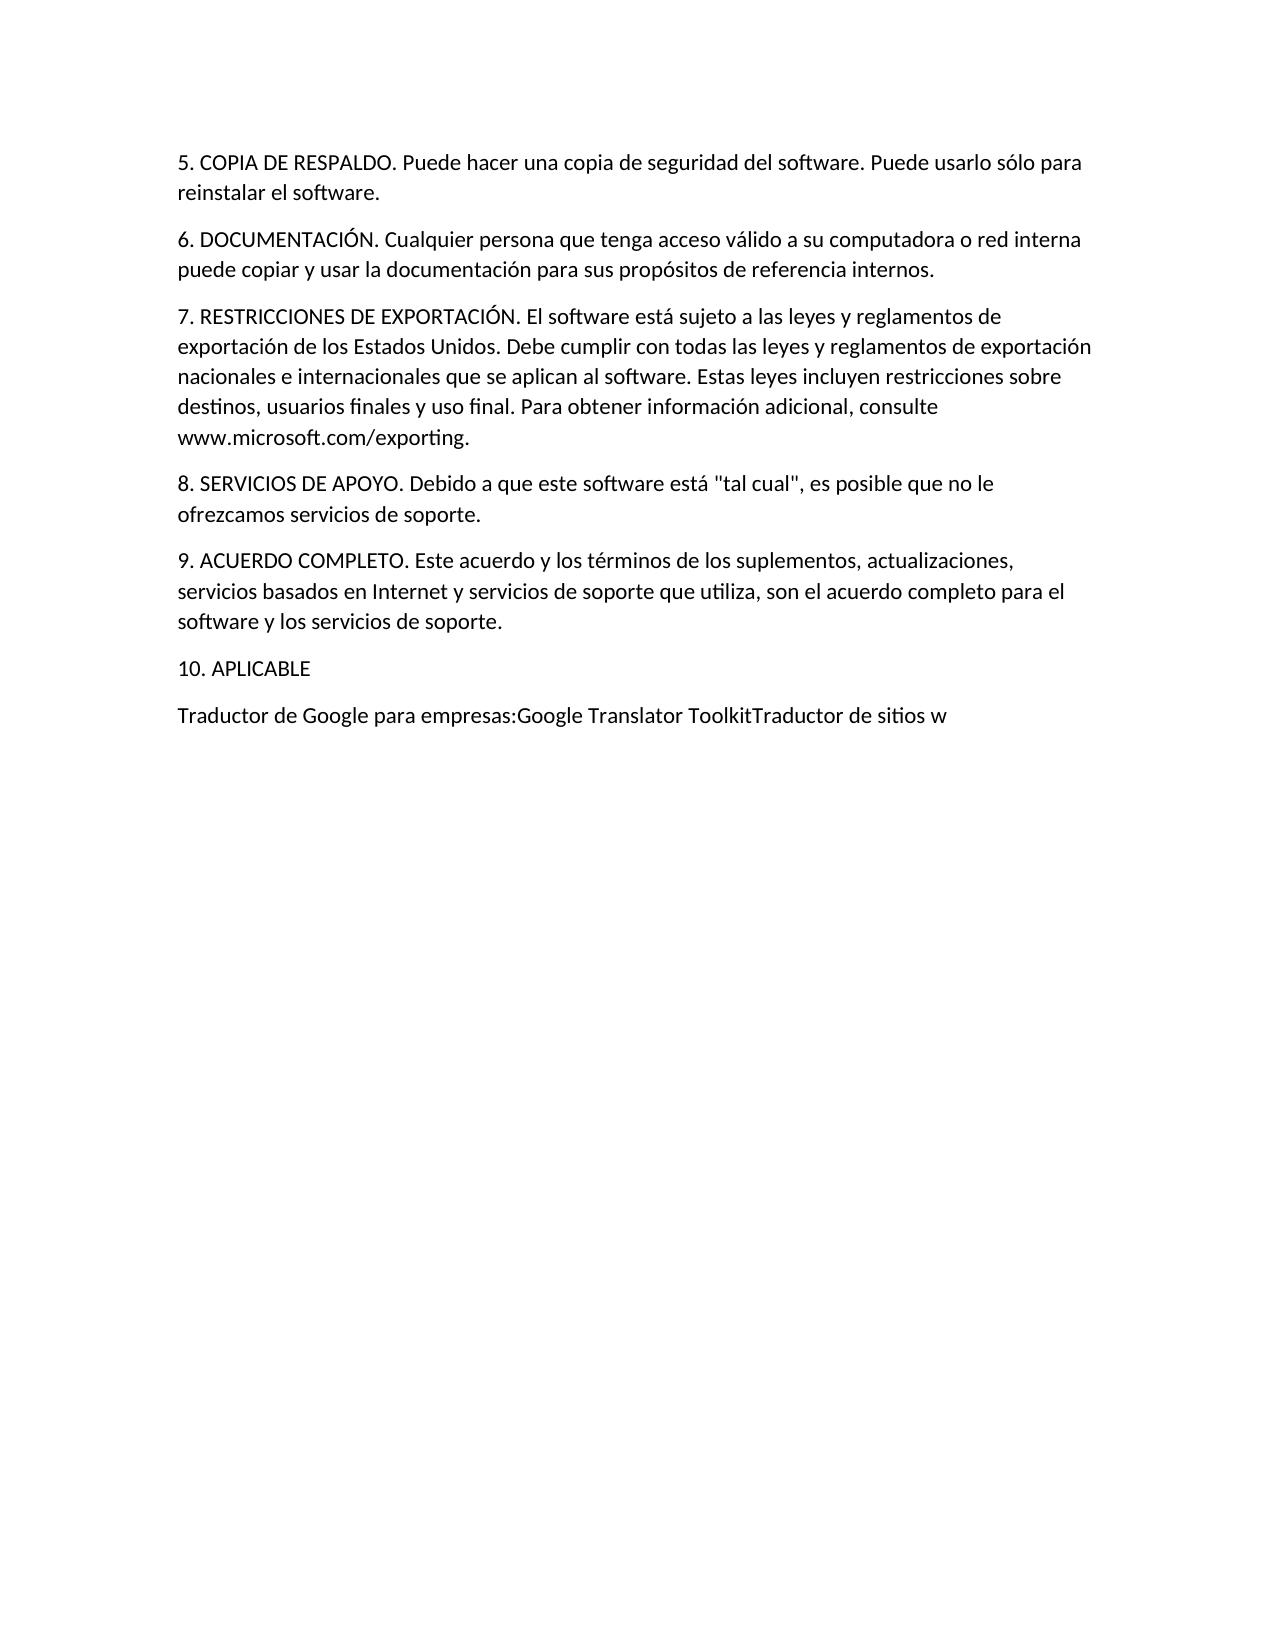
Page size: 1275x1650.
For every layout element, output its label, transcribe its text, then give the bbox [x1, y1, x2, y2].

text 10. APLICABLE [177, 654, 1098, 682]
text 8. SERVICIOS DE APOYO. Debido a que este software está "tal cual", es posible que no le ofrezcamos servicios de soporte. [177, 469, 1098, 528]
text 6. DOCUMENTACIÓN. Cualquier persona que tenga acceso válido a su computadora o red interna puede copiar y usar la documentación para sus propósitos de referencia internos. [177, 225, 1098, 283]
text 7. RESTRICCIONES DE EXPORTACIÓN. El software está sujeto a las leyes y reglamentos de exportación de los Estados Unidos. Debe cumplir con todas las leyes y reglamentos de exportación nacionales e internacionales que se aplican al software. Estas leyes incluyen restricciones sobre destinos, usuarios finales y uso final. Para obtener información adicional, consulte www.microsoft.com/exporting. [177, 302, 1098, 451]
text Traductor de Google para empresas:Google Translator ToolkitTraductor de sitios w [177, 701, 1098, 729]
text 9. ACUERDO COMPLETO. Este acuerdo y los términos de los suplementos, actualizaciones, servicios basados ​​en Internet y servicios de soporte que utiliza, son el acuerdo completo para el software y los servicios de soporte. [177, 547, 1098, 635]
text 5. COPIA DE RESPALDO. Puede hacer una copia de seguridad del software. Puede usarlo sólo para reinstalar el software. [177, 148, 1098, 206]
